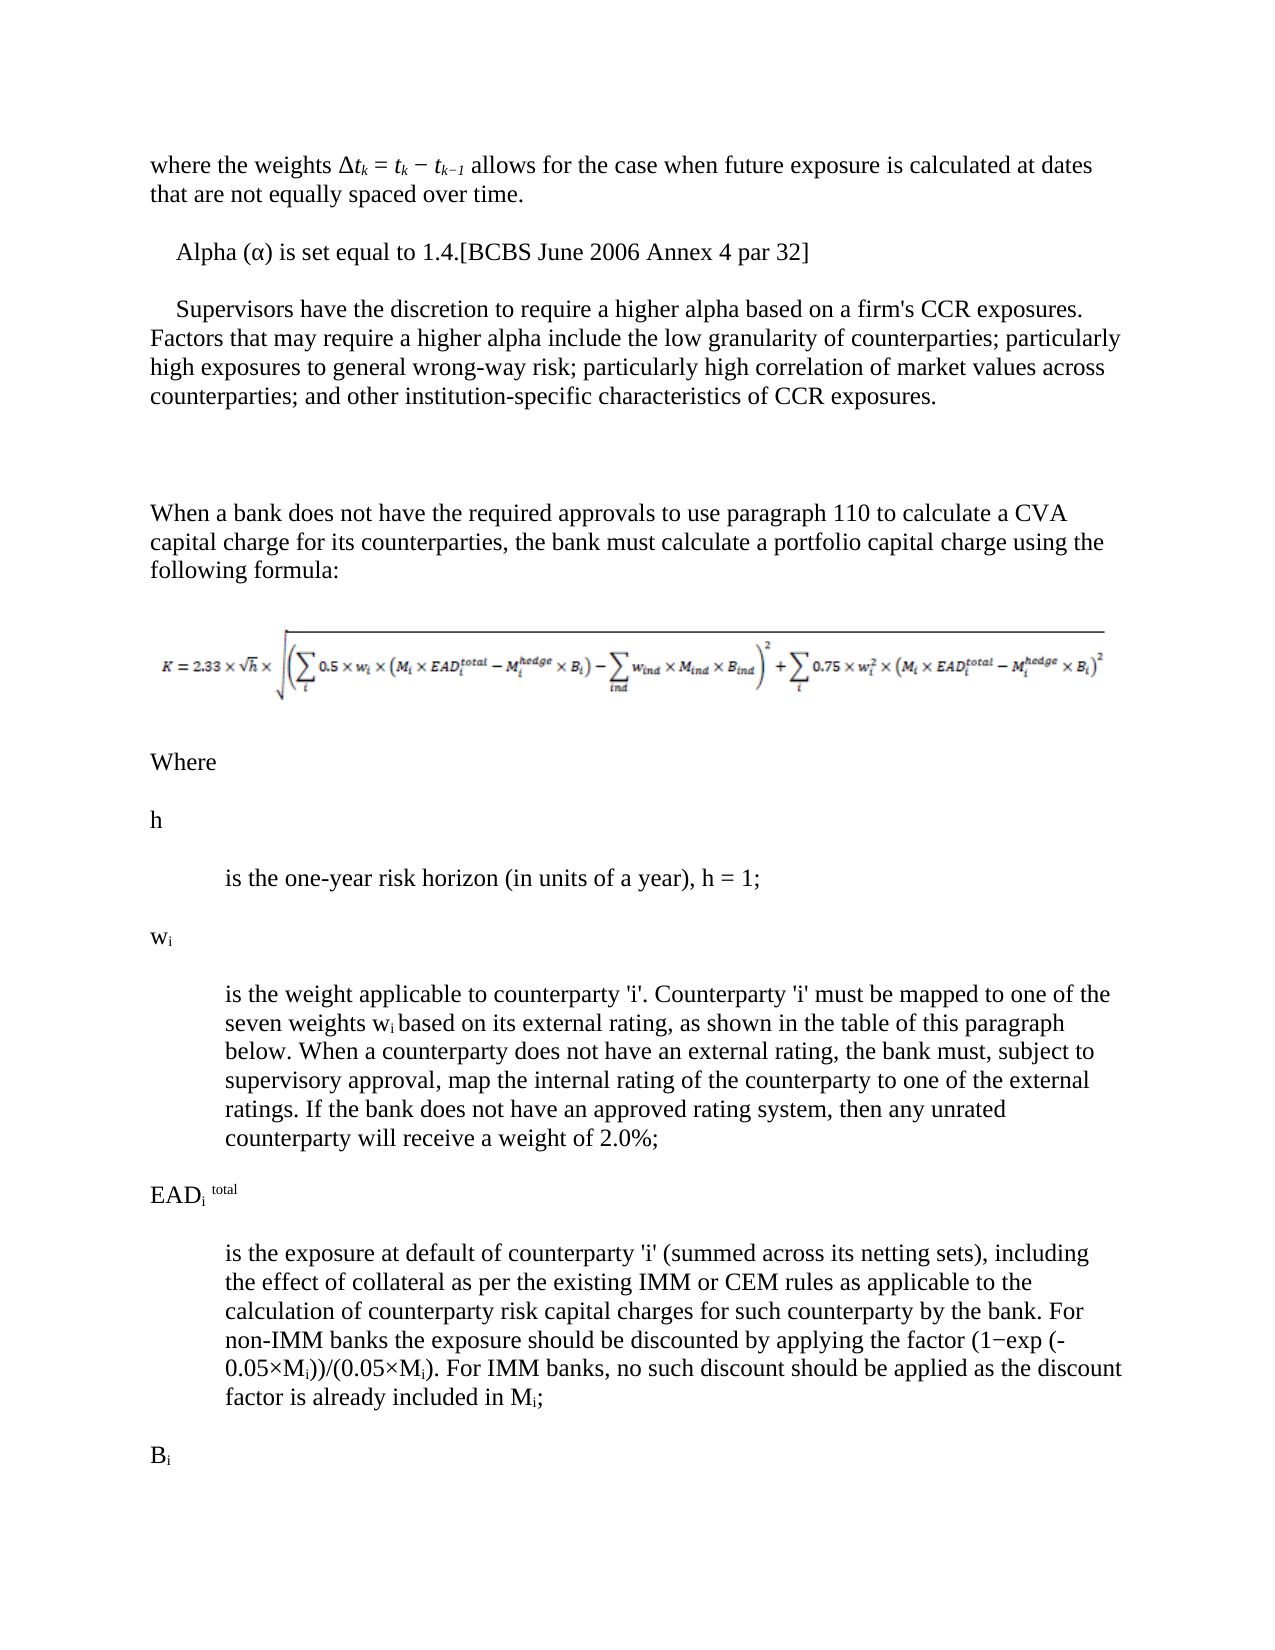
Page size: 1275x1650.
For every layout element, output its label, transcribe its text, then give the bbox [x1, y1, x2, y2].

text h [150, 805, 1125, 834]
text is the weight applicable to counterparty 'i'. Counterparty 'i' must be mapped to one of the seven weights wi based on its external rating, as shown in the table of this paragraph below. When a counterparty does not have an external rating, the bank must, subject to supervisory approval, map the internal rating of the counterparty to one of the external ratings. If the bank does not have an approved rating system, then any unrated counterparty will receive a weight of 2.0%; [225, 979, 1125, 1151]
picture [150, 613, 1125, 713]
text  Supervisors have the discretion to require a higher alpha based on a firm's CCR exposures. Factors that may require a higher alpha include the low granularity of counterparties; particularly high exposures to general wrong-way risk; particularly high correlation of market values across counterparties; and other institution-specific characteristics of CCR exposures. [150, 294, 1125, 409]
text EADi total [150, 1181, 1125, 1209]
text Bi [150, 1440, 1125, 1469]
text where the weights Δtk = tk − tk−1 allows for the case when future exposure is calculated at dates that are not equally spaced over time. [150, 150, 1125, 207]
text Where [150, 747, 1125, 776]
text is the exposure at default of counterparty 'i' (summed across its netting sets), including the effect of collateral as per the existing IMM or CEM rules as applicable to the calculation of counterparty risk capital charges for such counterparty by the bank. For non-IMM banks the exposure should be discounted by applying the factor (1−exp (-0.05×Mi))/(0.05×Mi). For IMM banks, no such discount should be applied as the discount factor is already included in Mi; [225, 1238, 1125, 1411]
text is the one-year risk horizon (in units of a year), h = 1; [225, 863, 1125, 892]
text  Alpha (α) is set equal to 1.4.[BCBS June 2006 Annex 4 par 32] [150, 237, 1125, 265]
text wi [150, 921, 1125, 950]
text When a bank does not have the required approvals to use paragraph 110 to calculate a CVA capital charge for its counterparties, the bank must calculate a portfolio capital charge using the following formula: [150, 498, 1125, 584]
